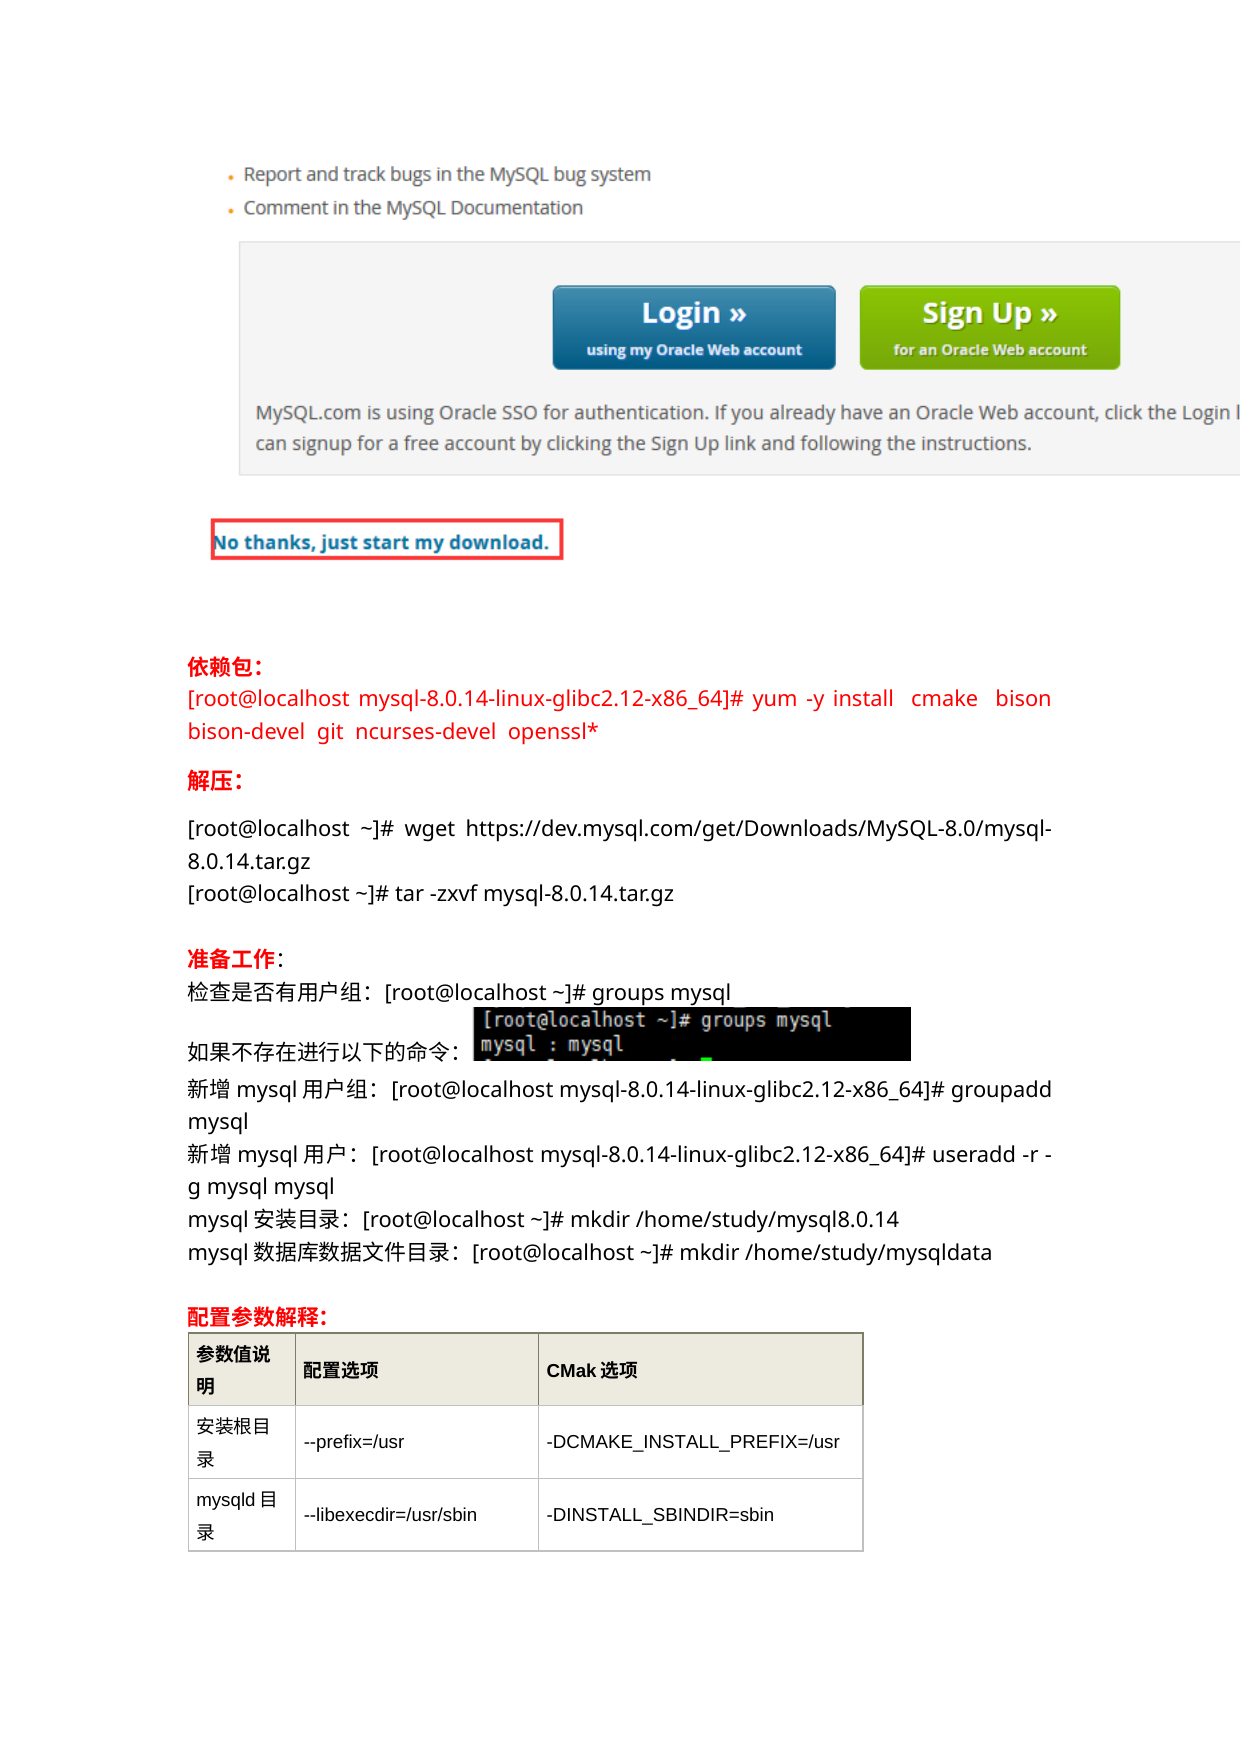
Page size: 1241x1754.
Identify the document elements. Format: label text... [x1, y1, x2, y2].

text 配置参数解释： [187, 1299, 1053, 1332]
text mysql安装目录：[root@localhost ~]# mkdir /home/study/mysql8.0.14 [187, 1202, 1053, 1234]
text 新增mysql用户：[root@localhost mysql-8.0.14-linux-glibc2.12-x86_64]# useradd -r -g mysql mysql [187, 1137, 1053, 1202]
text 准备工作： [187, 942, 1053, 974]
text [root@localhost mysql-8.0.14-linux-glibc2.12-x86_64]# yum -y install cmake bison bison-devel git ncurses-devel openssl* [187, 682, 1053, 747]
text [root@localhost ~]# wget https://dev.mysql.com/get/Downloads/MySQL-8.0/mysql-8.0.14.tar.gz [187, 812, 1053, 877]
text 检查是否有用户组：[root@localhost ~]# groups mysql [187, 974, 1053, 1007]
table_cell --libexecdir=/usr/sbin [296, 1479, 538, 1550]
picture [187, 162, 1241, 607]
table_cell --prefix=/usr [296, 1406, 538, 1478]
table_cell 安装根目录 [189, 1406, 295, 1478]
text mysql数据库数据文件目录：[root@localhost ~]# mkdir /home/study/mysqldata [187, 1234, 1053, 1267]
text [root@localhost ~]# tar -zxvf mysql-8.0.14.tar.gz [187, 877, 1053, 909]
table_cell -DINSTALL_SBINDIR=sbin [539, 1479, 862, 1550]
picture [471, 1007, 911, 1061]
text 新增mysql用户组：[root@localhost mysql-8.0.14-linux-glibc2.12-x86_64]# groupadd mysql [187, 1072, 1053, 1137]
table_header 配置选项 [296, 1334, 538, 1405]
table_header 参数值说明 [189, 1334, 295, 1405]
table_cell -DCMAKE_INSTALL_PREFIX=/usr [539, 1406, 862, 1478]
table_cell mysqld目录 [189, 1479, 295, 1550]
text 解压： [187, 747, 1053, 812]
table_header CMak选项 [539, 1334, 862, 1405]
text 依赖包： [187, 649, 1053, 682]
